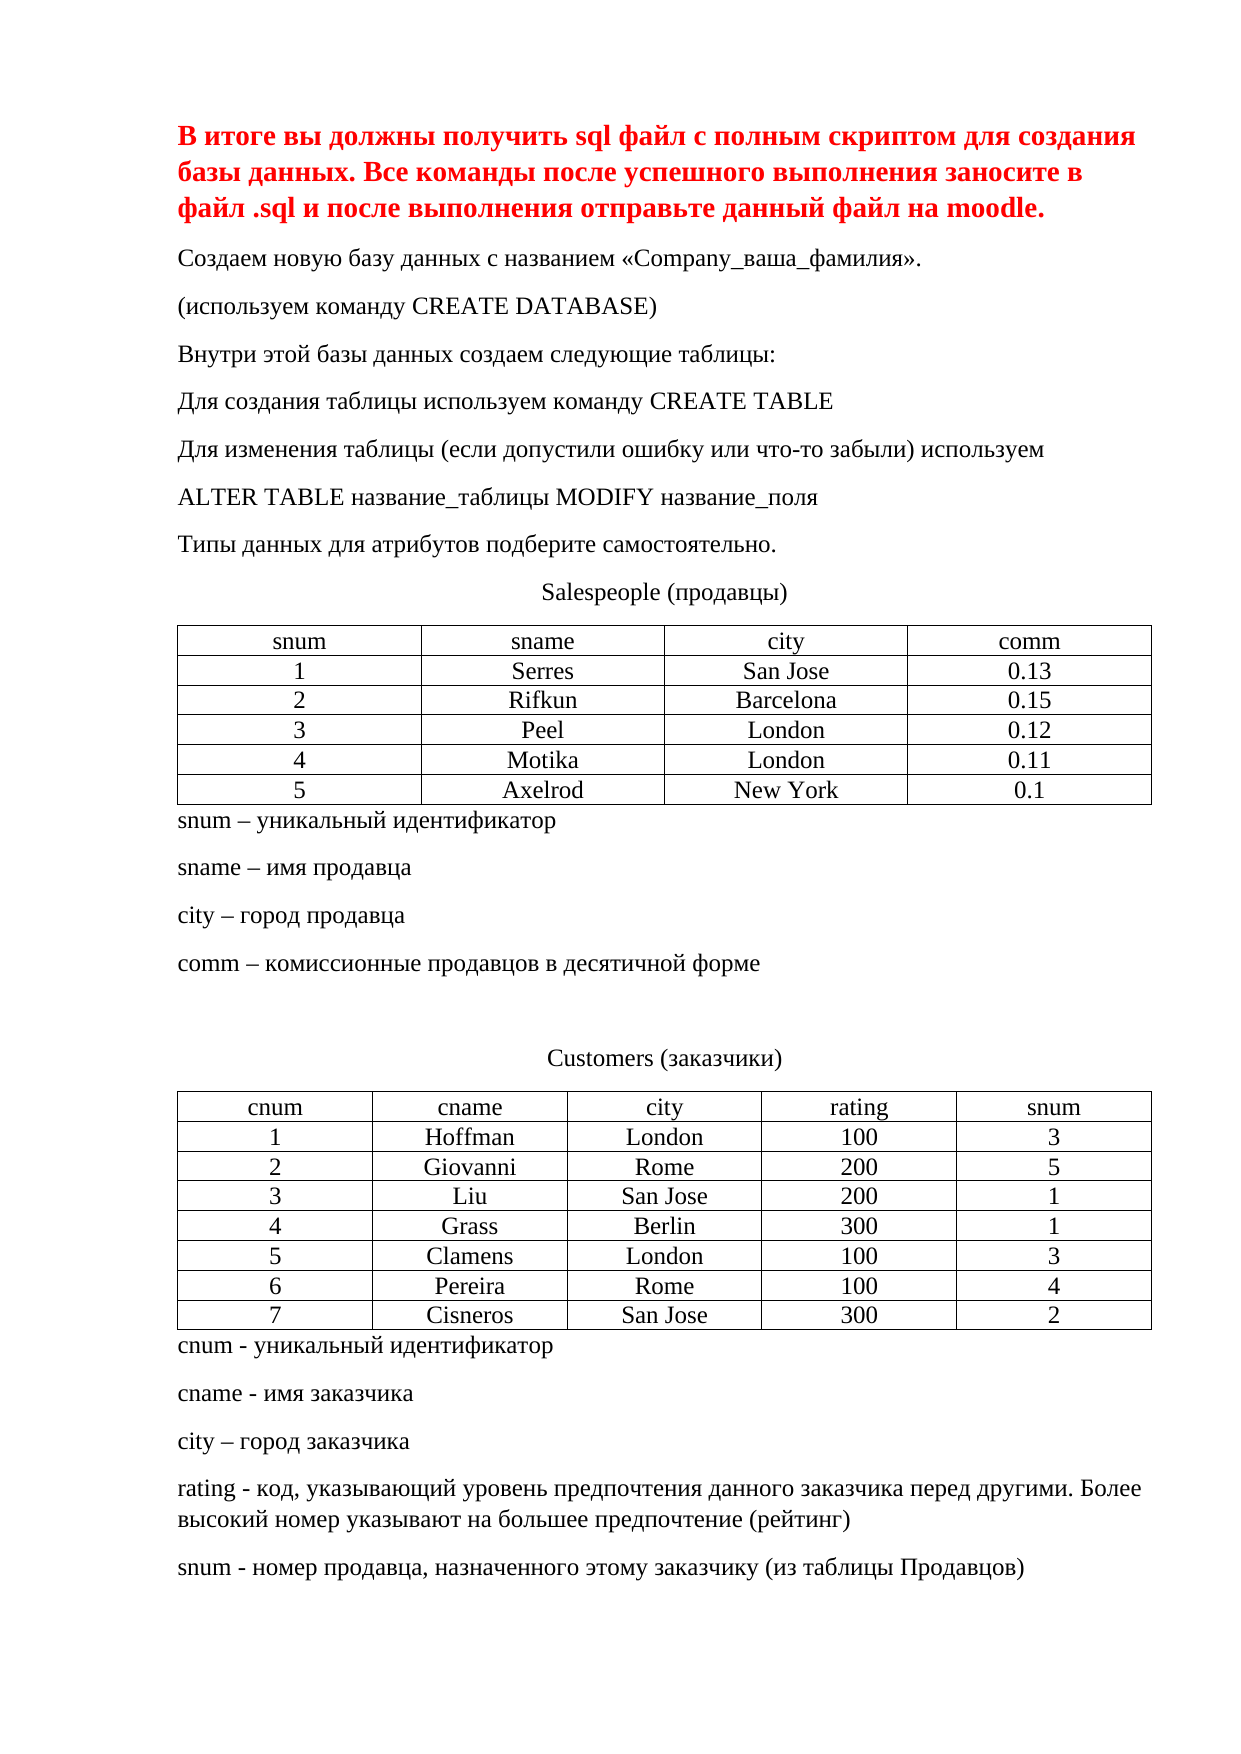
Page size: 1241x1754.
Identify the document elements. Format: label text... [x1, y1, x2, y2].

table_header city [568, 1092, 761, 1121]
table_cell 5 [957, 1152, 1151, 1180]
table_cell Barcelona [665, 686, 907, 714]
table_cell 1 [178, 1122, 372, 1151]
table_cell Hoffman [373, 1122, 567, 1151]
table_cell 4 [178, 745, 421, 774]
table_cell 200 [762, 1181, 956, 1210]
table_cell London [665, 745, 907, 774]
text snum - номер продавца, назначенного этому заказчику (из таблицы Продавцов) [177, 1552, 1152, 1581]
table_cell 3 [178, 715, 421, 744]
table_cell San Jose [568, 1301, 761, 1329]
text (используем команду CREATE DATABASE) [177, 291, 1152, 320]
text Customers (заказчики) [177, 1043, 1152, 1072]
text cname - имя заказчика [177, 1378, 1152, 1407]
text sname – имя продавца [177, 852, 1152, 881]
table_cell Berlin [568, 1211, 761, 1240]
table_cell Pereira [373, 1271, 567, 1299]
table_header snum [178, 626, 421, 655]
text Создаем новую базу данных с названием «Company_ваша_фамилия». [177, 243, 1152, 272]
table_cell 0.15 [908, 686, 1151, 714]
table_cell 7 [178, 1301, 372, 1329]
table_cell 200 [762, 1152, 956, 1180]
table_cell Axelrod [422, 775, 664, 804]
table_cell San Jose [568, 1181, 761, 1210]
table_cell 3 [957, 1122, 1151, 1151]
text snum – уникальный идентификатор [177, 805, 1152, 833]
table_cell 0.1 [908, 775, 1151, 804]
table_cell San Jose [665, 656, 907, 684]
table_cell Grass [373, 1211, 567, 1240]
table_cell 2 [178, 1152, 372, 1180]
text comm – комиссионные продавцов в десятичной форме [177, 948, 1152, 977]
text city – город продавца [177, 900, 1152, 929]
table_cell 3 [178, 1181, 372, 1210]
table_header cname [373, 1092, 567, 1121]
table_cell 300 [762, 1211, 956, 1240]
table_cell 1 [957, 1181, 1151, 1210]
text cnum - уникальный идентификатор [177, 1330, 1152, 1359]
table_header cnum [178, 1092, 372, 1121]
table_cell 100 [762, 1122, 956, 1151]
text rating - код, указывающий уровень предпочтения данного заказчика перед другими. Более высокий номер указывают на большее предпочтение (рейтинг) [177, 1473, 1152, 1533]
table_cell 0.13 [908, 656, 1151, 684]
table_cell 1 [178, 656, 421, 684]
table_cell New York [665, 775, 907, 804]
table_cell 2 [178, 686, 421, 714]
table_cell 300 [762, 1301, 956, 1329]
text city – город заказчика [177, 1426, 1152, 1454]
table_cell 4 [178, 1211, 372, 1240]
table_cell Serres [422, 656, 664, 684]
table_cell London [568, 1241, 761, 1270]
table_cell London [568, 1122, 761, 1151]
table_cell 0.12 [908, 715, 1151, 744]
table_cell 2 [957, 1301, 1151, 1329]
table_cell Rome [568, 1271, 761, 1299]
table_header snum [957, 1092, 1151, 1121]
table_header rating [762, 1092, 956, 1121]
table_cell Motika [422, 745, 664, 774]
table_cell 4 [957, 1271, 1151, 1299]
text Типы данных для атрибутов подберите самостоятельно. [177, 529, 1152, 558]
table_cell 5 [178, 1241, 372, 1270]
table_cell 3 [957, 1241, 1151, 1270]
table_cell Clamens [373, 1241, 567, 1270]
table_header sname [422, 626, 664, 655]
table_cell Rome [568, 1152, 761, 1180]
text Внутри этой базы данных создаем следующие таблицы: [177, 339, 1152, 367]
table_cell 1 [957, 1211, 1151, 1240]
text Для создания таблицы используем команду CREATE TABLE [177, 386, 1152, 415]
table_cell 5 [178, 775, 421, 804]
table_cell Giovanni [373, 1152, 567, 1180]
table_header comm [908, 626, 1151, 655]
table_cell London [665, 715, 907, 744]
table_cell 6 [178, 1271, 372, 1299]
table_cell 0.11 [908, 745, 1151, 774]
text Для изменения таблицы (если допустили ошибку или что-то забыли) используем [177, 434, 1152, 463]
table_cell Rifkun [422, 686, 664, 714]
table_cell Cisneros [373, 1301, 567, 1329]
table_cell 100 [762, 1271, 956, 1299]
text В итоге вы должны получить sql файл с полным скриптом для создания базы данных. Все команды после успешного выполнения заносите в файл .sql и после выполнения отправьте данный файл на moodle. [177, 118, 1152, 224]
table_header city [665, 626, 907, 655]
text ALTER TABLE название_таблицы MODIFY название_поля [177, 482, 1152, 511]
table_cell Peel [422, 715, 664, 744]
table_cell 100 [762, 1241, 956, 1270]
text Salespeople (продавцы) [177, 577, 1152, 606]
table_cell Liu [373, 1181, 567, 1210]
